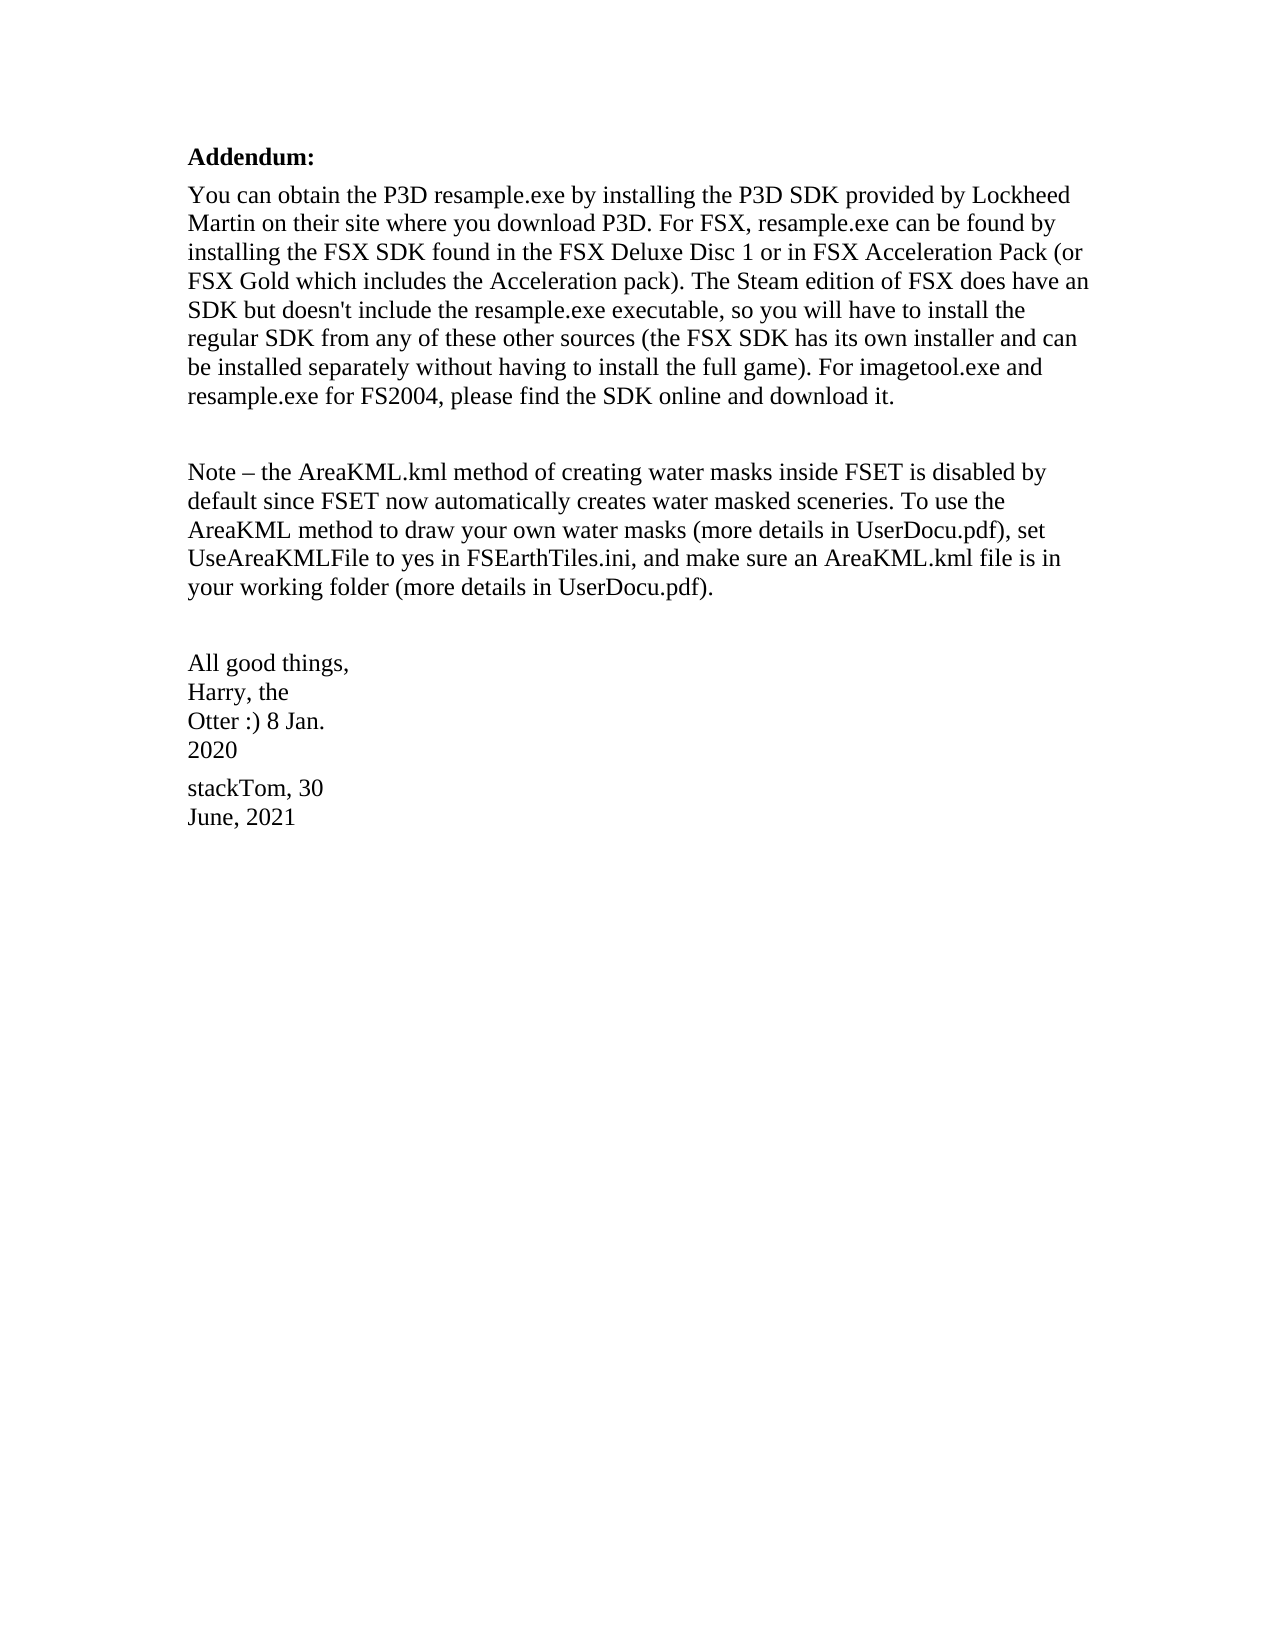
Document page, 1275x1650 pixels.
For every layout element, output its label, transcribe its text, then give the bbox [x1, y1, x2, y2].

text stackTom, 30 June, 2021 [187, 773, 368, 830]
text Addendum: [187, 142, 368, 170]
text All good things, Harry, the Otter :) 8 Jan. 2020 [187, 648, 368, 763]
